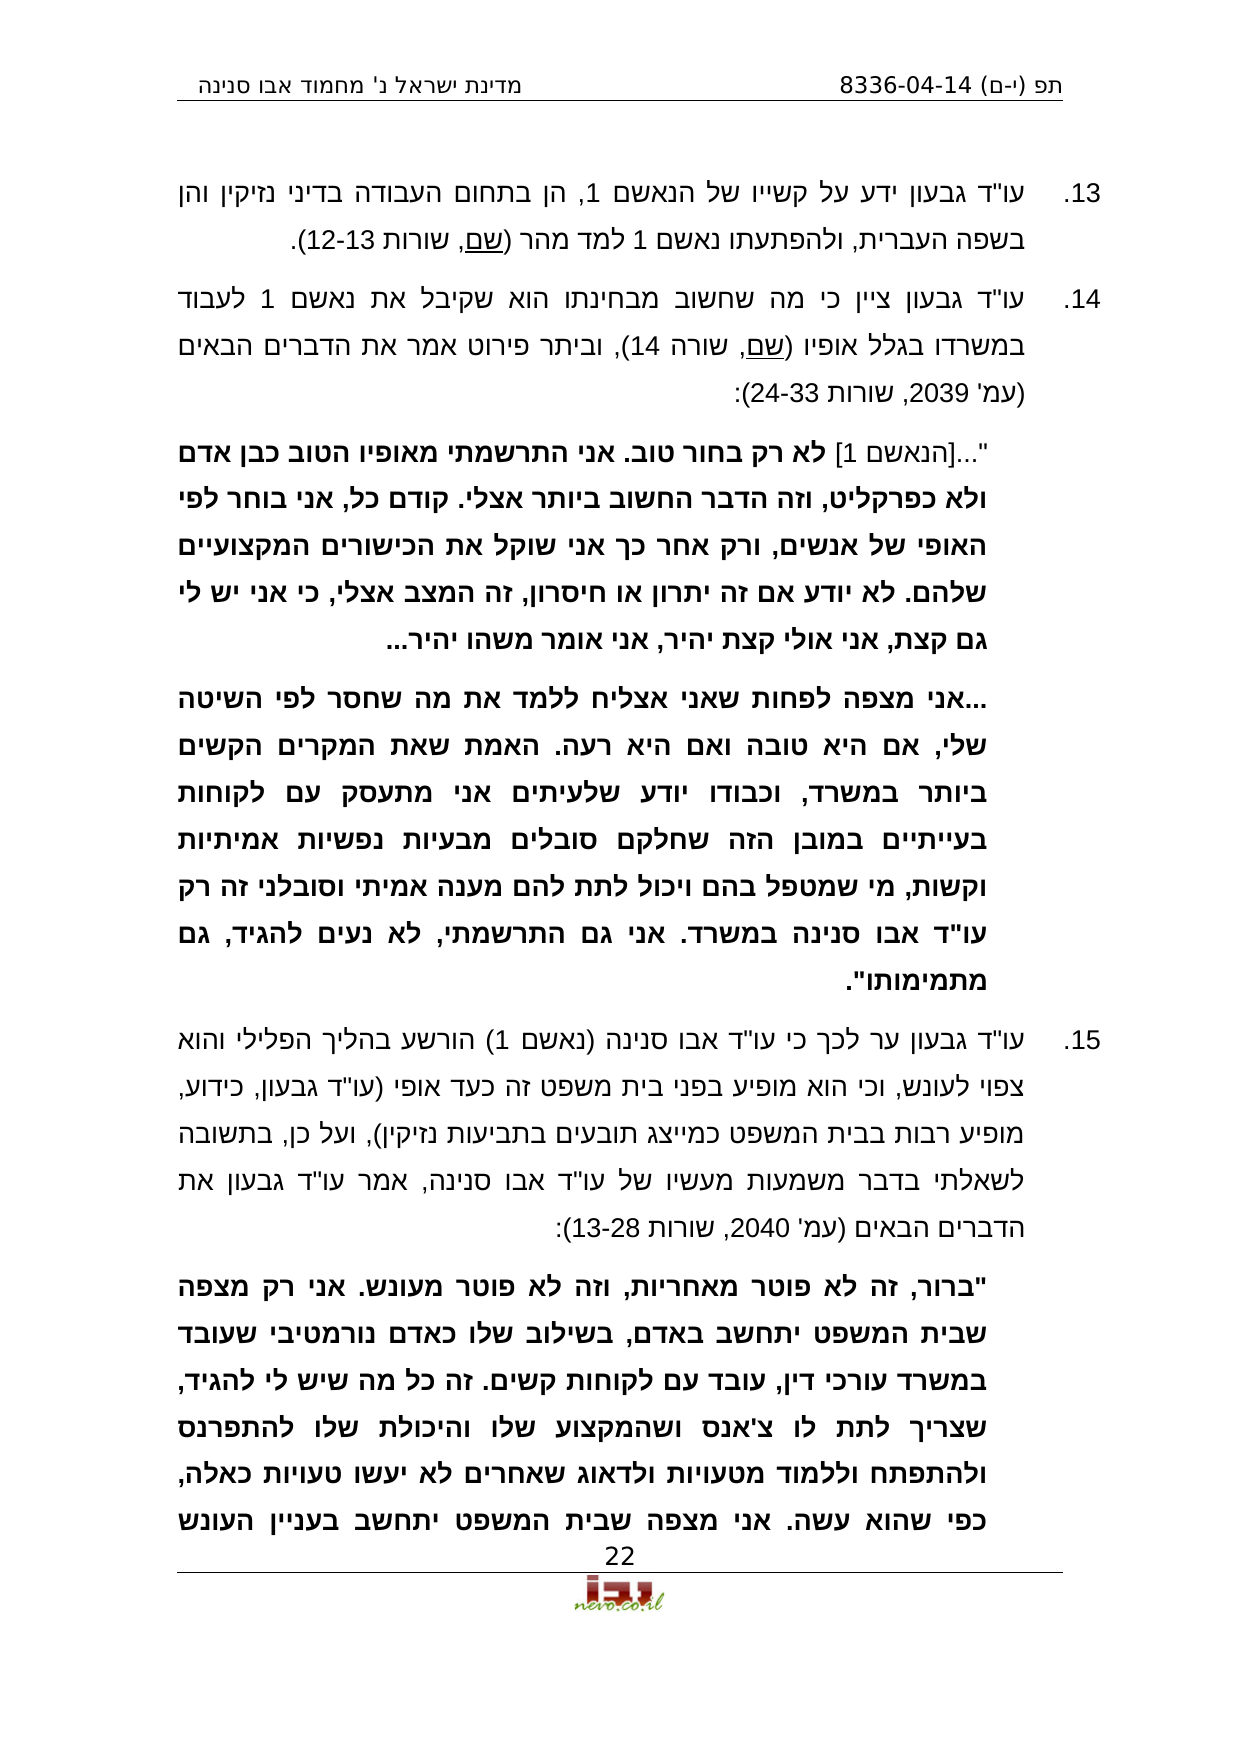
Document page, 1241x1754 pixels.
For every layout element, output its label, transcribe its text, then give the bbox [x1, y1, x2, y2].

list עו"ד גבעון ער לכך כי עו"ד אבו סנינה (נאשם 1) הורשע בהליך הפלילי והוא צפוי לעונש, וכי הוא מופיע בפני בית משפט זה כעד אופי (עו"ד גבעון, כידוע, מופיע רבות בבית המשפט כמייצג תובעים בתביעות נזיקין), ועל כן, בתשובה לשאלתי בדבר משמעות מעשיו של עו"ד אבו סנינה, אמר עו"ד גבעון את הדברים הבאים (עמ' 2040, שורות 13-28): [177, 1024, 1063, 1243]
list עו"ד גבעון ידע על קשייו של הנאשם 1, הן בתחום העבודה בדיני נזיקין והן בשפה העברית, ולהפתעתו נאשם 1 למד מהר (שם, שורות 12-13). [177, 177, 1063, 255]
list "...[הנאשם 1] לא רק בחור טוב. אני התרשמתי מאופיו הטוב כבן אדם ולא כפרקליט, וזה הדבר החשוב ביותר אצלי. קודם כל, אני בוחר לפי האופי של אנשים, ורק אחר כך אני שוקל את הכישורים המקצועיים שלהם. לא יודע אם זה יתרון או חיסרון, זה המצב אצלי, כי אני יש לי גם קצת, אני אולי קצת יהיר, אני אומר משהו יהיר... [177, 437, 988, 655]
picture [574, 1575, 666, 1612]
list עו"ד גבעון ציין כי מה שחשוב מבחינתו הוא שקיבל את נאשם 1 לעבוד במשרדו בגלל אופיו (שם, שורה 14), וביתר פירוט אמר את הדברים הבאים (עמ' 2039, שורות 24-33): [177, 283, 1063, 408]
list ...אני מצפה לפחות שאני אצליח ללמד את מה שחסר לפי השיטה שלי, אם היא טובה ואם היא רעה. האמת שאת המקרים הקשים ביותר במשרד, וכבודו יודע שלעיתים אני מתעסק עם לקוחות בעייתיים במובן הזה שחלקם סובלים מבעיות נפשיות אמיתיות וקשות, מי שמטפל בהם ויכול לתת להם מענה אמיתי וסובלני זה רק עו"ד אבו סנינה במשרד. אני גם התרשמתי, לא נעים להגיד, גם מתמימותו". [177, 683, 988, 996]
